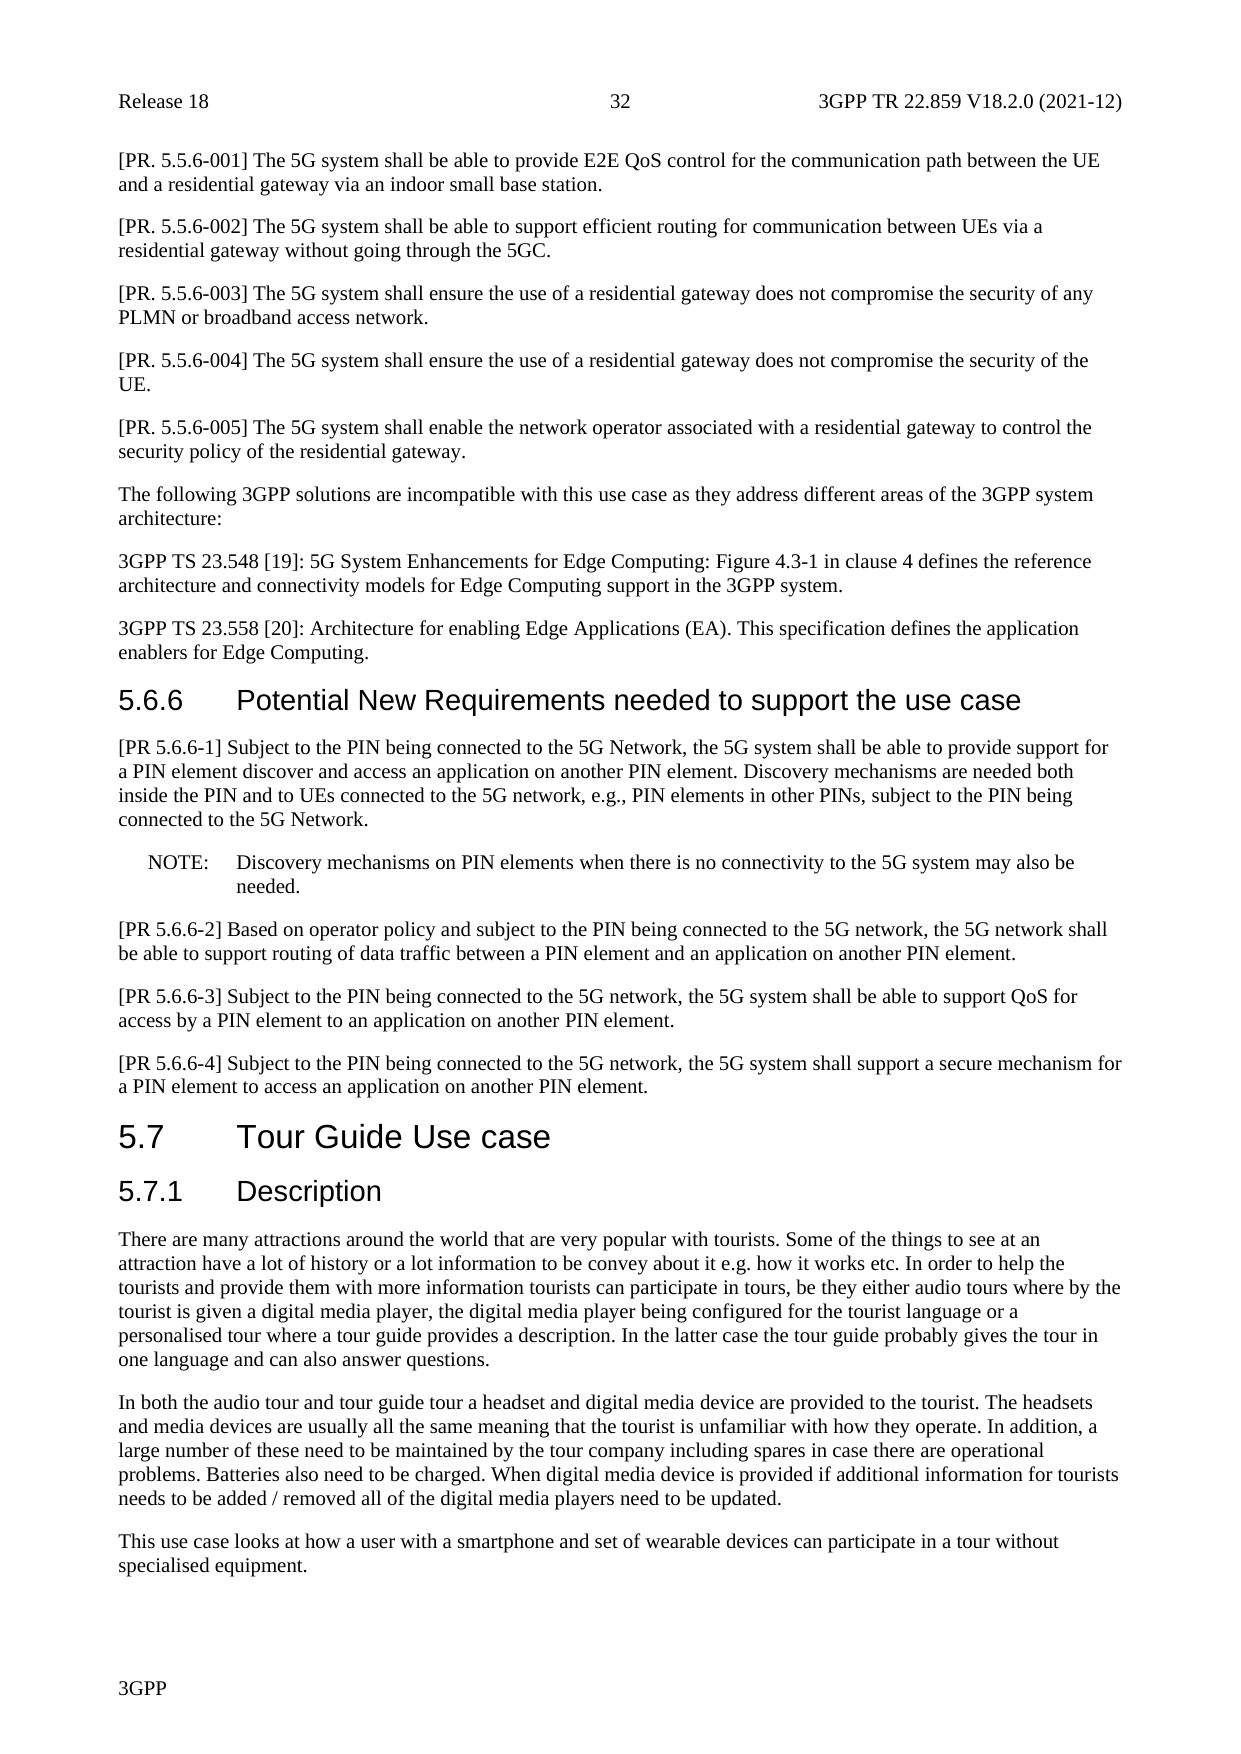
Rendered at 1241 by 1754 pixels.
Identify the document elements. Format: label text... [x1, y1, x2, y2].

text [PR. 5.5.6-002] The 5G system shall be able to support efficient routing for communication between UEs via a residential gateway without going through the 5GC. [118, 214, 1122, 262]
text [PR. 5.5.6-004] The 5G system shall ensure the use of a residential gateway does not compromise the security of the UE. [118, 348, 1122, 396]
text [PR. 5.5.6-005] The 5G system shall enable the network operator associated with a residential gateway to control the security policy of the residential gateway. [118, 415, 1122, 463]
text In both the audio tour and tour guide tour a headset and digital media device are provided to the tourist. The headsets and media devices are usually all the same meaning that the tourist is unfamiliar with how they operate. In addition, a large number of these need to be maintained by the tour company including spares in case there are operational problems. Batteries also need to be charged. When digital media device is provided if additional information for tourists needs to be added / removed all of the digital media players need to be updated. [118, 1390, 1122, 1510]
text There are many attractions around the world that are very popular with tourists. Some of the things to see at an attraction have a lot of history or a lot information to be convey about it e.g. how it works etc. In order to help the tourists and provide them with more information tourists can participate in tours, be they either audio tours where by the tourist is given a digital media player, the digital media player being configured for the tourist language or a personalised tour where a tour guide provides a description. In the latter case the tour guide probably gives the tour in one language and can also answer questions. [118, 1227, 1122, 1371]
text [PR 5.6.6-4] Subject to the PIN being connected to the 5G network, the 5G system shall support a secure mechanism for a PIN element to access an application on another PIN element. [118, 1050, 1122, 1098]
text This use case looks at how a user with a smartphone and set of wearable devices can participate in a tour without specialised equipment. [118, 1529, 1122, 1577]
text NOTE: Discovery mechanisms on PIN elements when there is no connectivity to the 5G system may also be needed. [148, 850, 1122, 898]
text [PR 5.6.6-2] Based on operator policy and subject to the PIN being connected to the 5G network, the 5G network shall be able to support routing of data traffic between a PIN element and an application on another PIN element. [118, 917, 1122, 965]
text [PR 5.6.6-1] Subject to the PIN being connected to the 5G Network, the 5G system shall be able to provide support for a PIN element discover and access an application on another PIN element. Discovery mechanisms are needed both inside the PIN and to UEs connected to the 5G network, e.g., PIN elements in other PINs, subject to the PIN being connected to the 5G Network. [118, 735, 1122, 831]
subtitle 5.7.1 Description [118, 1174, 1122, 1208]
text 3GPP TS 23.558 [20]: Architecture for enabling Edge Applications (EA). This specification defines the application enablers for Edge Computing. [118, 616, 1122, 664]
text The following 3GPP solutions are incompatible with this use case as they address different areas of the 3GPP system architecture: [118, 482, 1122, 530]
text [PR. 5.5.6-003] The 5G system shall ensure the use of a residential gateway does not compromise the security of any PLMN or broadband access network. [118, 281, 1122, 329]
text 3GPP TS 23.548 [19]: 5G System Enhancements for Edge Computing: Figure 4.3-1 in clause 4 defines the reference architecture and connectivity models for Edge Computing support in the 3GPP system. [118, 549, 1122, 597]
text [PR 5.6.6-3] Subject to the PIN being connected to the 5G network, the 5G system shall be able to support QoS for access by a PIN element to an application on another PIN element. [118, 983, 1122, 1032]
subtitle 5.7 Tour Guide Use case [118, 1117, 1122, 1156]
subtitle 5.6.6 Potential New Requirements needed to support the use case [118, 682, 1122, 716]
text [PR. 5.5.6-001] The 5G system shall be able to provide E2E QoS control for the communication path between the UE and a residential gateway via an indoor small base station. [118, 147, 1122, 196]
